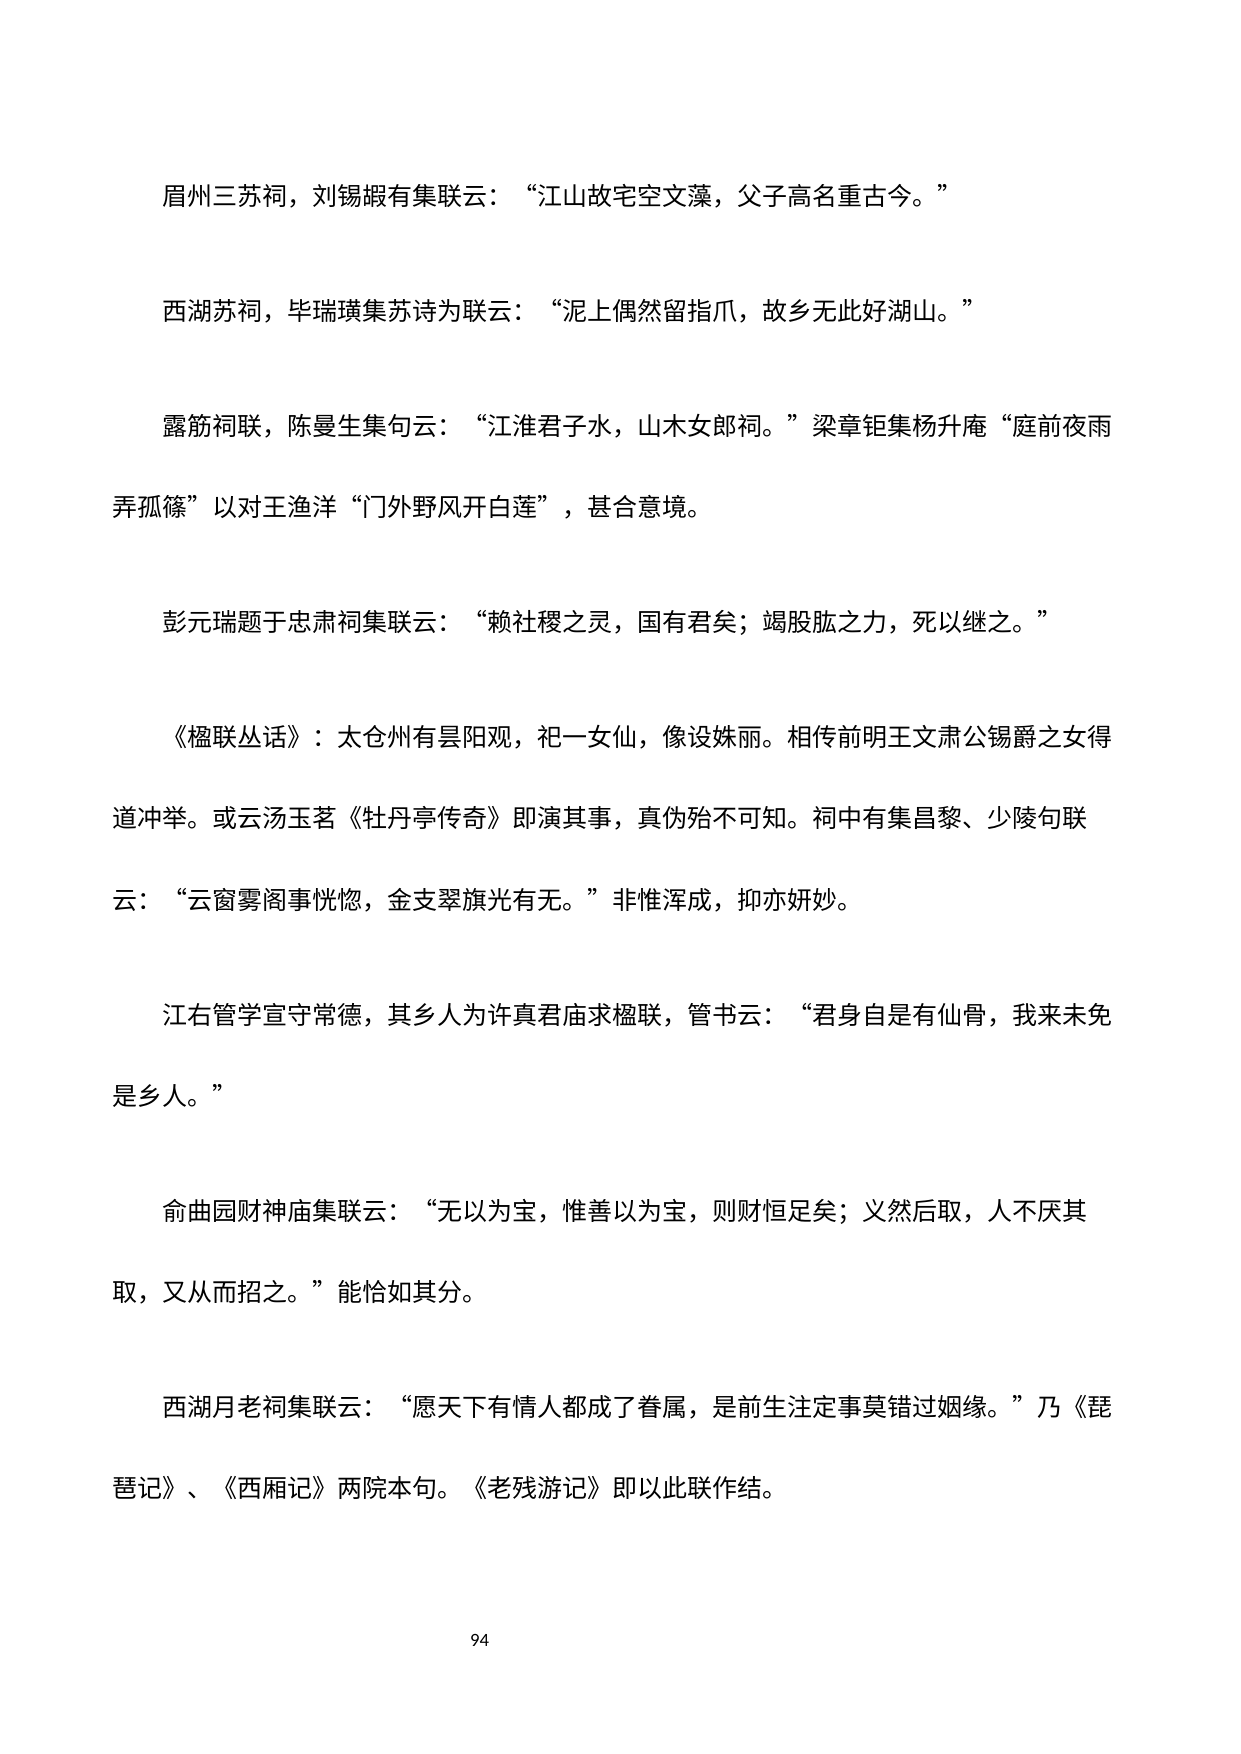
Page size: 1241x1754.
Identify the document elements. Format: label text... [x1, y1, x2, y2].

text 《楹联丛话》：太仓州有昙阳观，祀一女仙，像设姝丽。相传前明王文肃公锡爵之女得道冲举。或云汤玉茗《牡丹亭传奇》即演其事，真伪殆不可知。祠中有集昌黎、少陵句联云：“云窗雾阁事恍惚，金支翠旗光有无。”非惟浑成，抑亦妍妙。 [112, 703, 1128, 931]
text 西湖月老祠集联云：“愿天下有情人都成了眷属，是前生注定事莫错过姻缘。”乃《琵琶记》、《西厢记》两院本句。《老残游记》即以此联作结。 [112, 1373, 1128, 1519]
text 江右管学宣守常德，其乡人为许真君庙求楹联，管书云：“君身自是有仙骨，我来未免是乡人。” [112, 981, 1128, 1127]
text 俞曲园财神庙集联云：“无以为宝，惟善以为宝，则财恒足矣；义然后取，人不厌其取，又从而招之。”能恰如其分。 [112, 1177, 1128, 1323]
text 西湖苏祠，毕瑞璜集苏诗为联云：“泥上偶然留指爪，故乡无此好湖山。” [112, 277, 1128, 342]
text 露筋祠联，陈曼生集句云：“江淮君子水，山木女郎祠。”梁章钜集杨升庵“庭前夜雨弄孤篠”以对王渔洋“门外野风开白莲”，甚合意境。 [112, 392, 1128, 538]
text 彭元瑞题于忠肃祠集联云：“赖社稷之灵，国有君矣；竭股肱之力，死以继之。” [112, 588, 1128, 653]
text 眉州三苏祠，刘锡嘏有集联云：“江山故宅空文藻，父子高名重古今。” [112, 162, 1128, 227]
